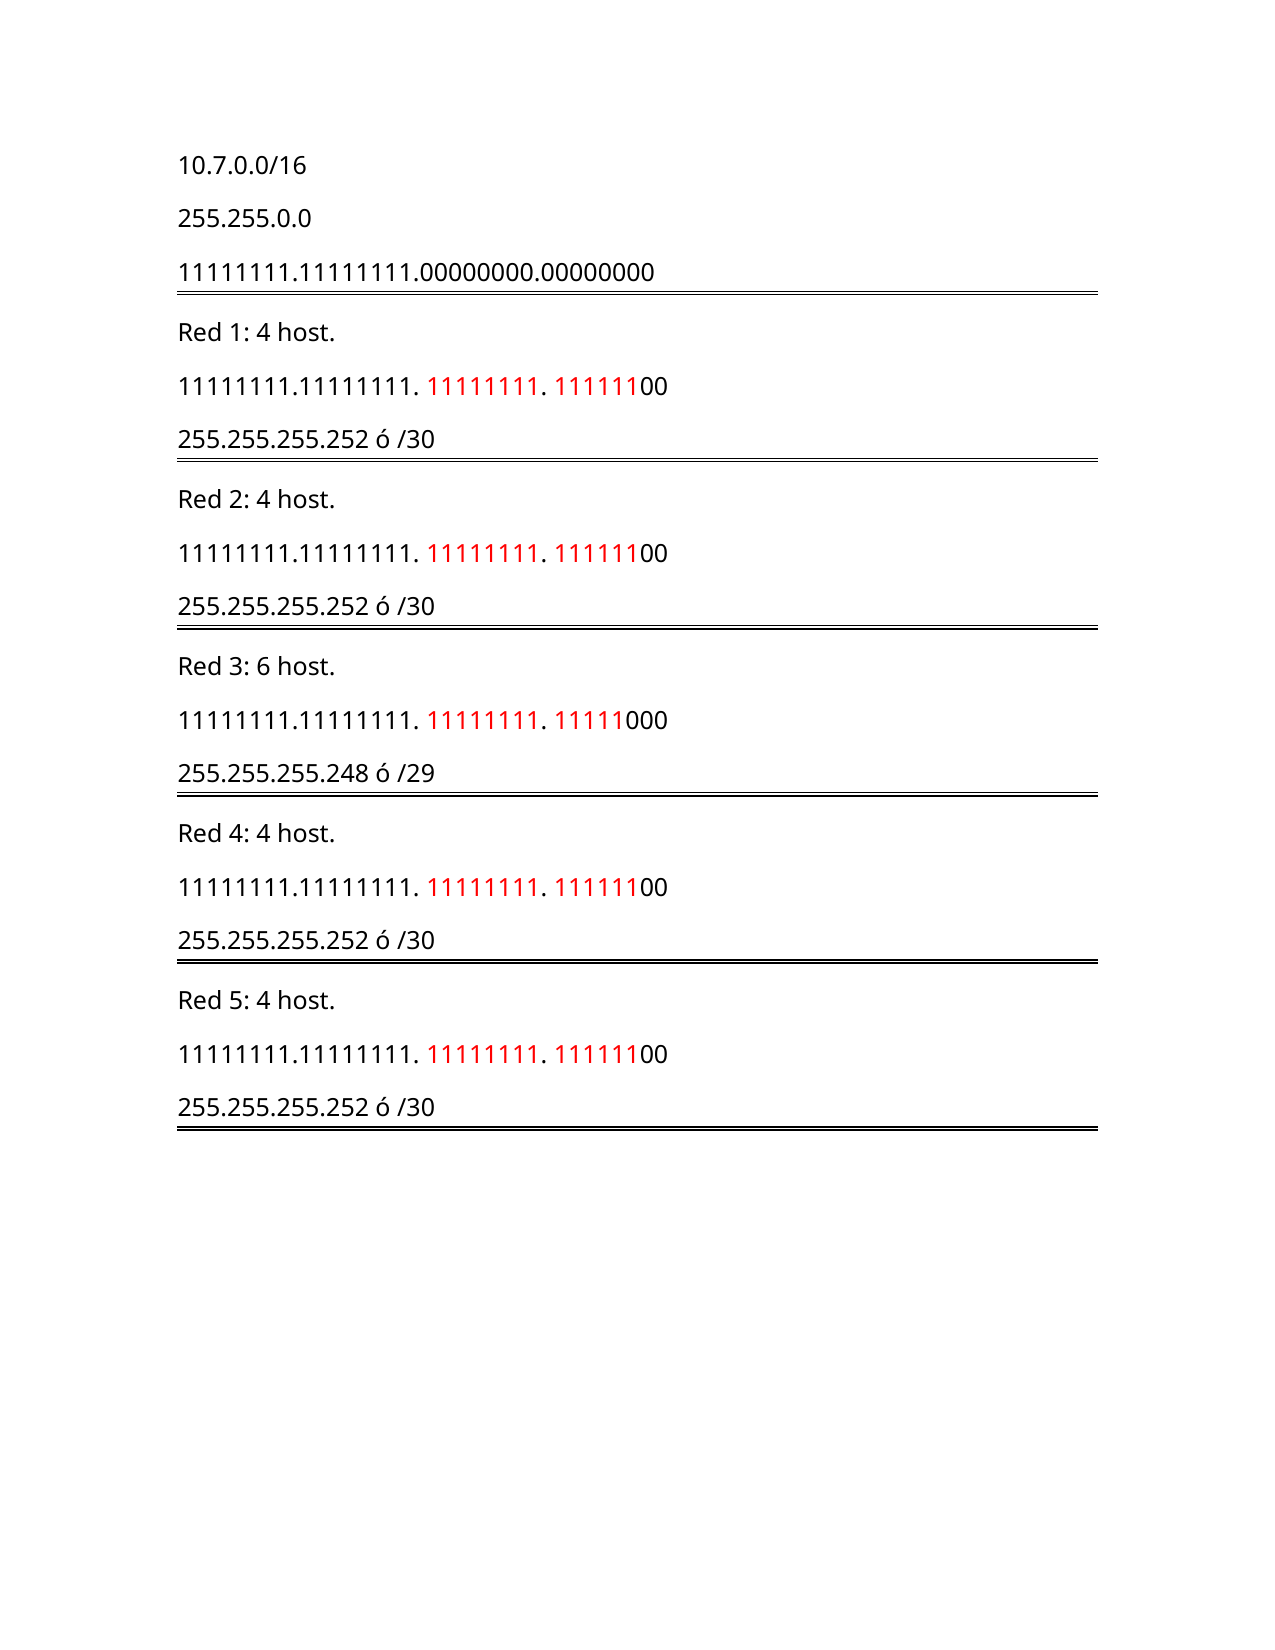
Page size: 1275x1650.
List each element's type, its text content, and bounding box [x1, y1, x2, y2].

text 11111111.11111111. 11111111. 11111100 [177, 535, 1098, 569]
text 11111111.11111111. 11111111. 11111100 [177, 1036, 1098, 1071]
text 255.255.255.252 ó /30 [177, 1090, 1098, 1126]
text 255.255.255.252 ó /30 [177, 923, 1098, 959]
text 10.7.0.0/16 [177, 148, 1098, 182]
text 11111111.11111111.00000000.00000000 [177, 254, 1098, 291]
text 11111111.11111111. 11111111. 11111000 [177, 702, 1098, 736]
text 255.255.255.252 ó /30 [177, 589, 1098, 625]
text 255.255.255.252 ó /30 [177, 422, 1098, 458]
text 255.255.255.248 ó /29 [177, 756, 1098, 792]
text Red 1: 4 host. [177, 315, 1098, 349]
text Red 4: 4 host. [177, 816, 1098, 850]
text Red 3: 6 host. [177, 649, 1098, 683]
text 11111111.11111111. 11111111. 11111100 [177, 869, 1098, 903]
text Red 2: 4 host. [177, 482, 1098, 516]
text Red 5: 4 host. [177, 983, 1098, 1017]
text 255.255.0.0 [177, 201, 1098, 235]
text 11111111.11111111. 11111111. 11111100 [177, 368, 1098, 402]
